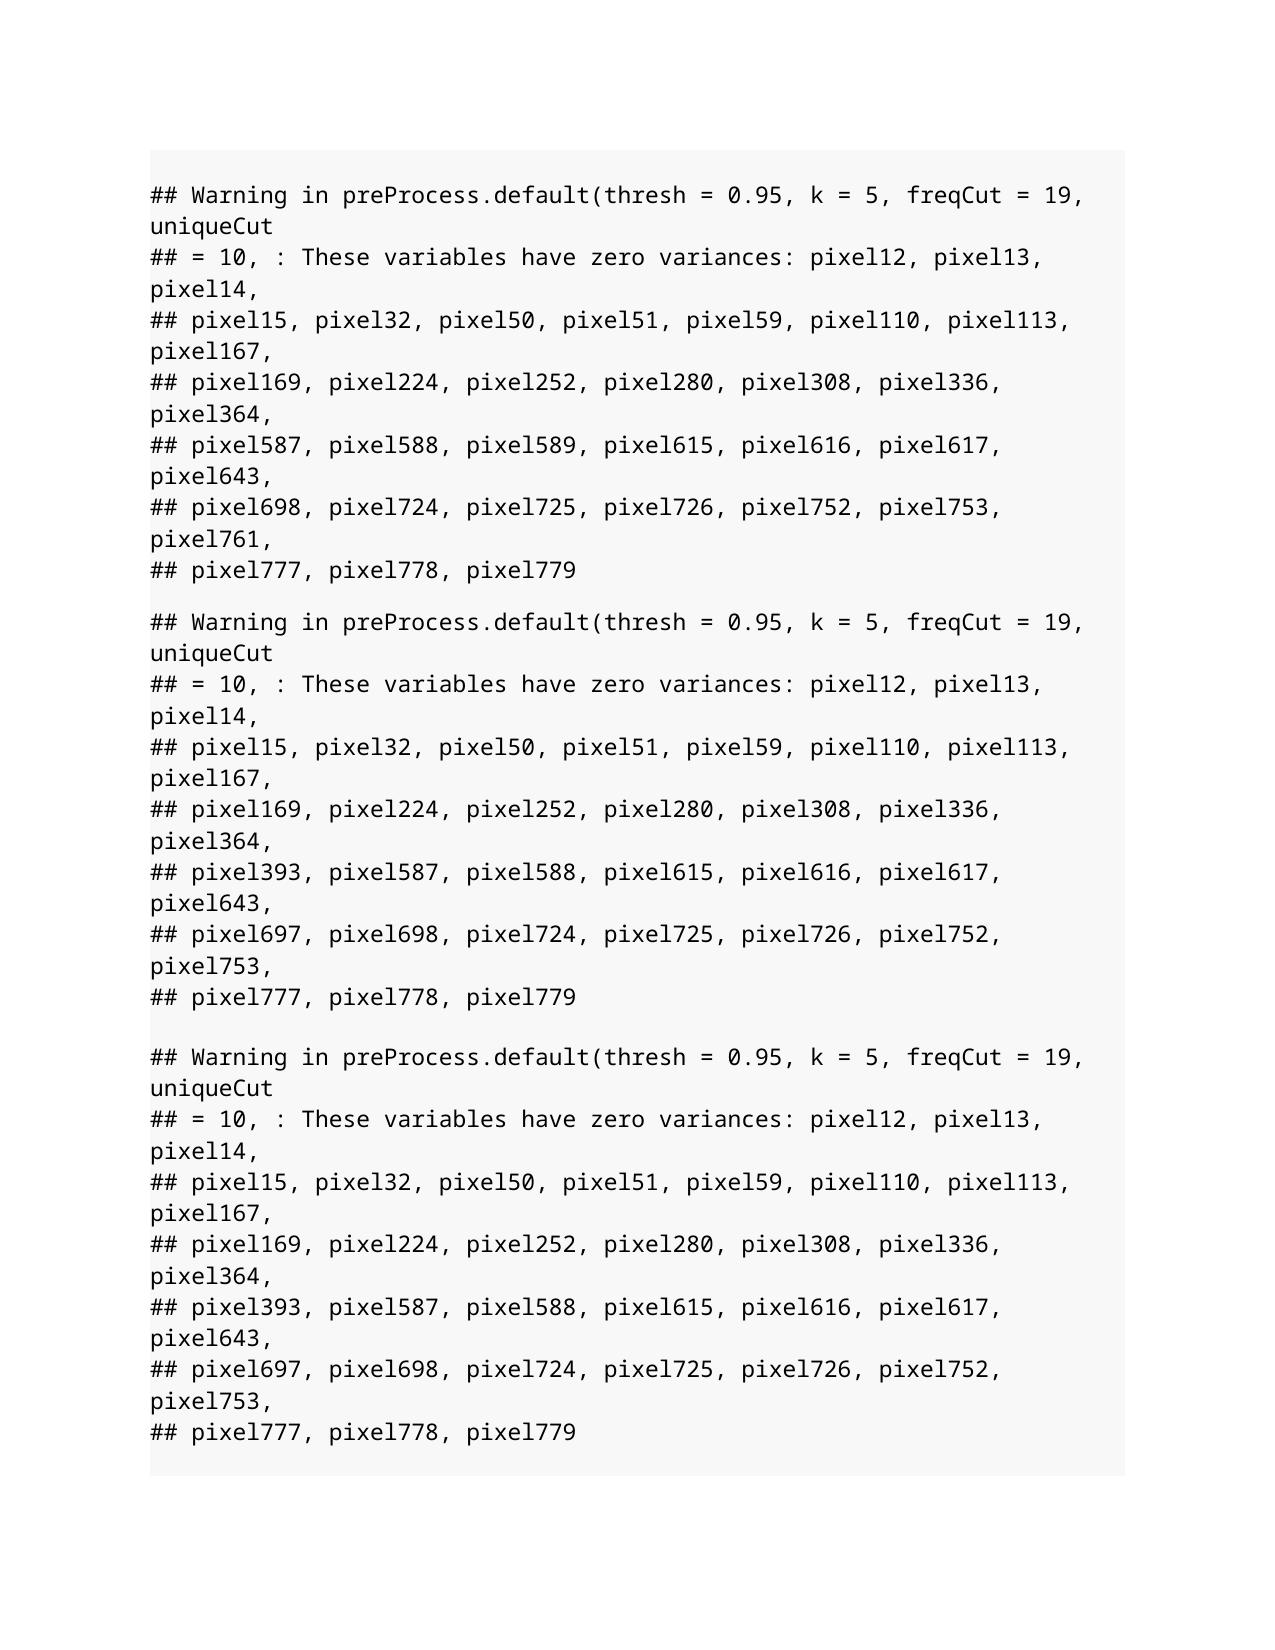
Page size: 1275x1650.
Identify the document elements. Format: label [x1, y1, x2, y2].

text [150, 150, 1125, 585]
text [150, 606, 1125, 1476]
